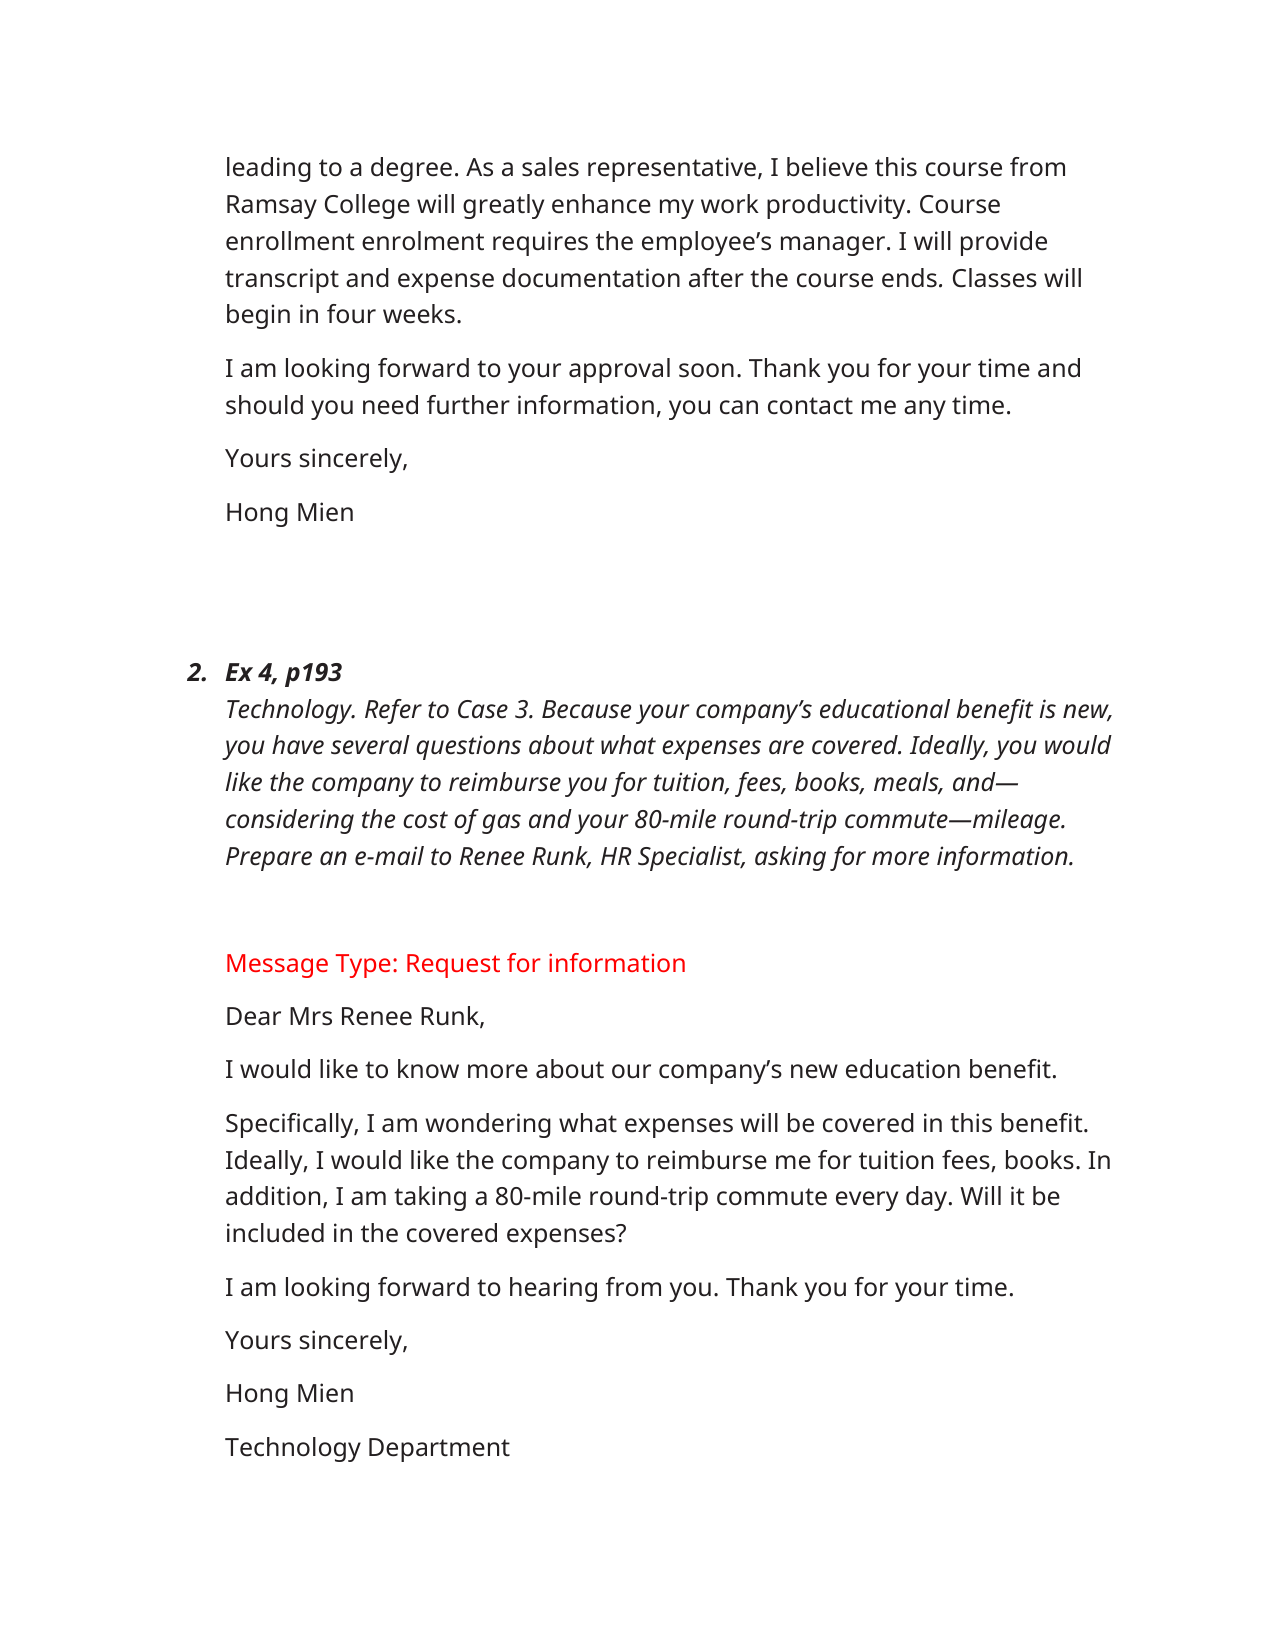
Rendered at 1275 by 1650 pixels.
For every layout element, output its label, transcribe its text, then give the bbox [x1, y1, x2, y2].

text Dear Mrs Renee Runk, [225, 999, 1125, 1033]
text I am looking forward to your approval soon. Thank you for your time and should you need further information, you can contact me any time. [225, 351, 1125, 421]
text Hong Mien [225, 494, 1125, 528]
text Message Type: Request for information [225, 945, 1125, 979]
subtitle Ex 4, p193 [187, 654, 1125, 688]
text Yours sincerely, [225, 1323, 1125, 1357]
text Specifically, I am wondering what expenses will be covered in this benefit. Ideally, I would like the company to reimburse me for tuition fees, books. In addition, I am taking a 80-mile round-trip commute every day. Will it be included in the covered expenses? [225, 1106, 1125, 1250]
text Hong Mien [225, 1376, 1125, 1410]
text I am looking forward to hearing from you. Thank you for your time. [225, 1269, 1125, 1303]
text Technology Department [225, 1429, 1125, 1464]
text Technology. Refer to Case 3. Because your company’s educational benefit is new, you have several questions about what expenses are covered. Ideally, you would like the company to reimburse you for tuition, fees, books, meals, and—considering the cost of gas and your 80-mile round-trip commute—mileage. Prepare an e-mail to Renee Runk, HR Specialist, asking for more information. [225, 691, 1125, 872]
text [225, 150, 1125, 331]
text I would like to know more about our company’s new education benefit. [225, 1052, 1125, 1086]
text Yours sincerely, [225, 441, 1125, 475]
